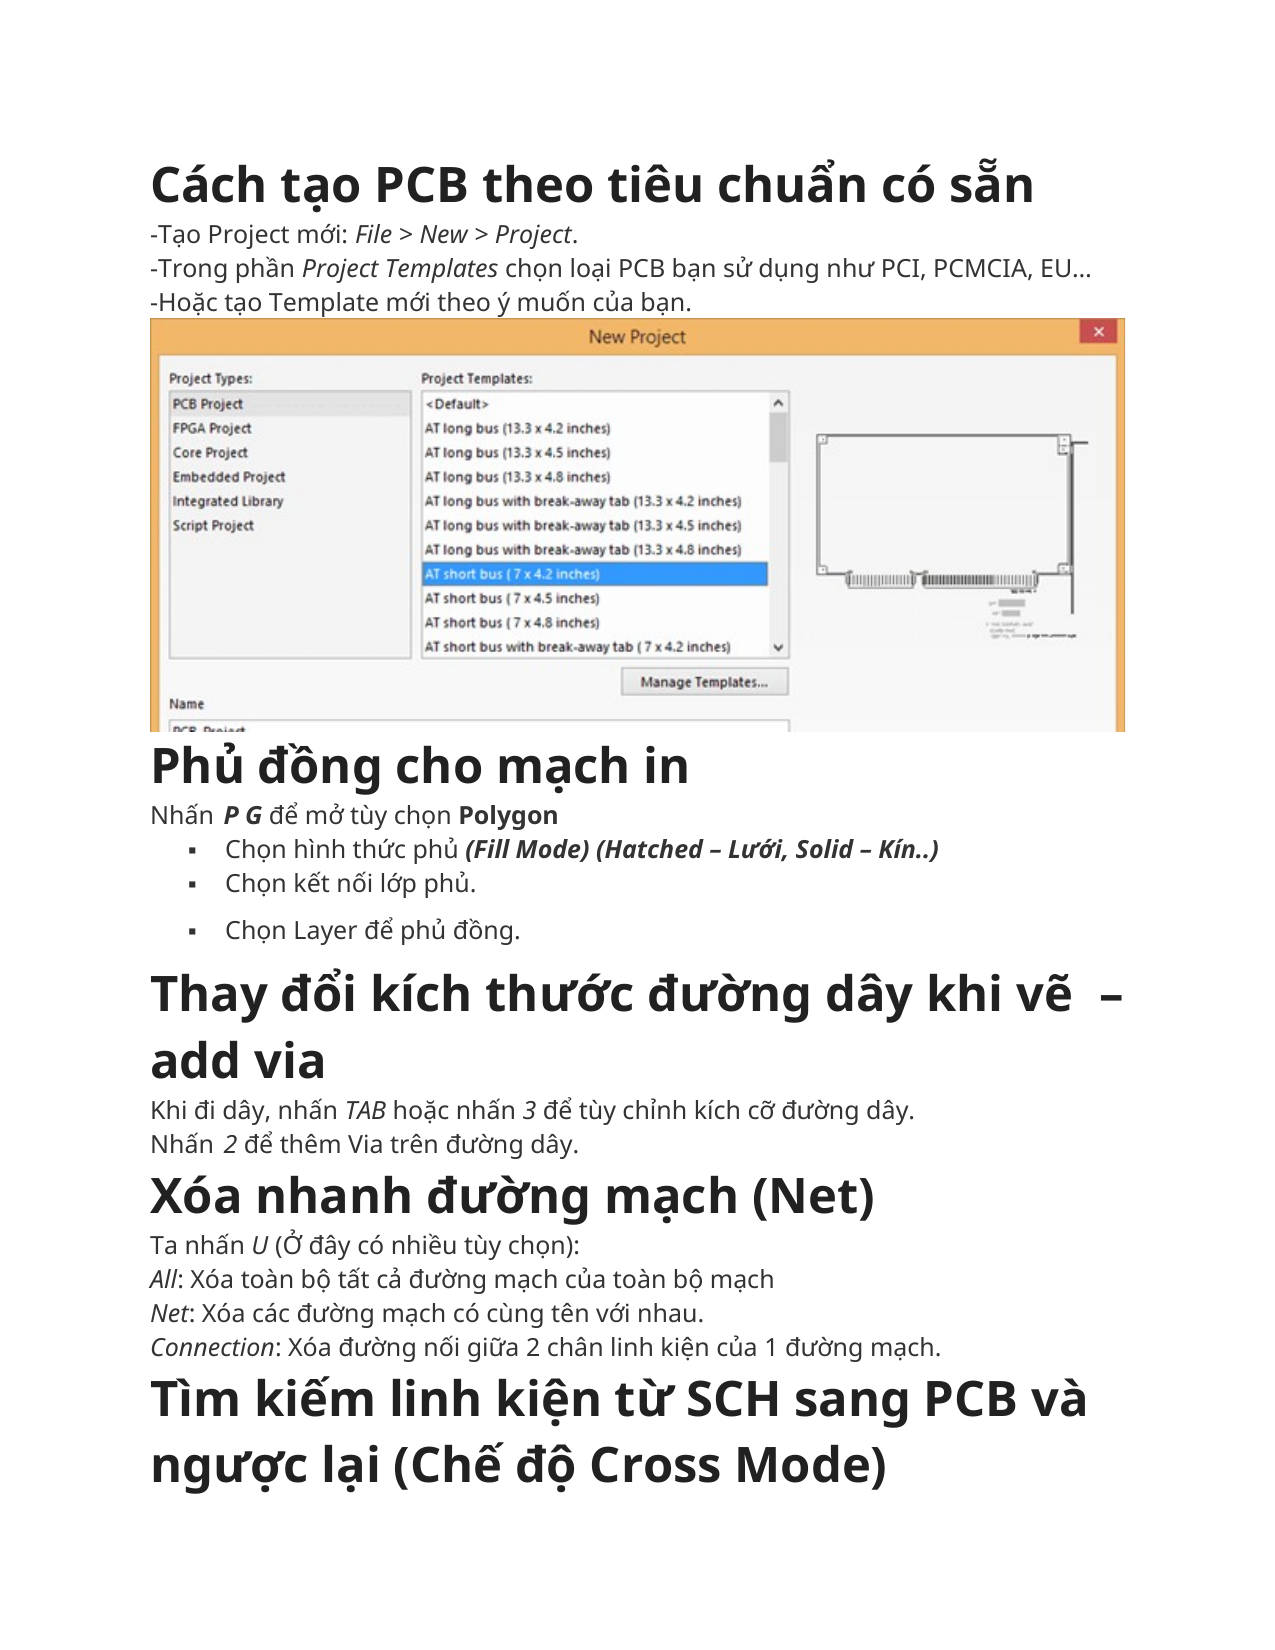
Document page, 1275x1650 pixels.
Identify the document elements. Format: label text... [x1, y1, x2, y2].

text Ta nhấn U (Ở đây có nhiều tùy chọn): [150, 1227, 1125, 1261]
text -Tạo Project mới: File > New > Project. -Trong phần Project Templates chọn loại PCB bạn sử dụng như PCI, PCMCIA, EU… -Hoặc tạo Template mới theo ý muốn của bạn. [150, 217, 1125, 318]
list Chọn kết nối lớp phủ. [187, 866, 1125, 900]
text Nhấn P G để mở tùy chọn Polygon [150, 798, 1125, 832]
list Chọn hình thức phủ (Fill Mode) (Hatched – Lưới, Solid – Kín..) [187, 832, 1125, 866]
text Connection: Xóa đường nối giữa 2 chân linh kiện của 1 đường mạch. [150, 1329, 1125, 1364]
text Cách tạo PCB theo tiêu chuẩn có sẵn [150, 150, 1125, 217]
text Xóa nhanh đường mạch (Net) [150, 1161, 1125, 1227]
text All: Xóa toàn bộ tất cả đường mạch của toàn bộ mạch [150, 1261, 1125, 1296]
text Tìm kiếm linh kiện từ SCH sang PCB và ngược lại (Chế độ Cross Mode) [150, 1364, 1125, 1497]
text Phủ đồng cho mạch in [150, 732, 1125, 798]
picture [150, 318, 1125, 732]
list Chọn Layer để phủ đồng. [187, 913, 1125, 947]
text Nhấn 2 để thêm Via trên đường dây. [150, 1127, 1125, 1161]
text Thay đổi kích thước đường dây khi vẽ – add via [150, 959, 1125, 1093]
text Khi đi dây, nhấn TAB hoặc nhấn 3 để tùy chỉnh kích cỡ đường dây. [150, 1093, 1125, 1127]
text Net: Xóa các đường mạch có cùng tên với nhau. [150, 1296, 1125, 1329]
